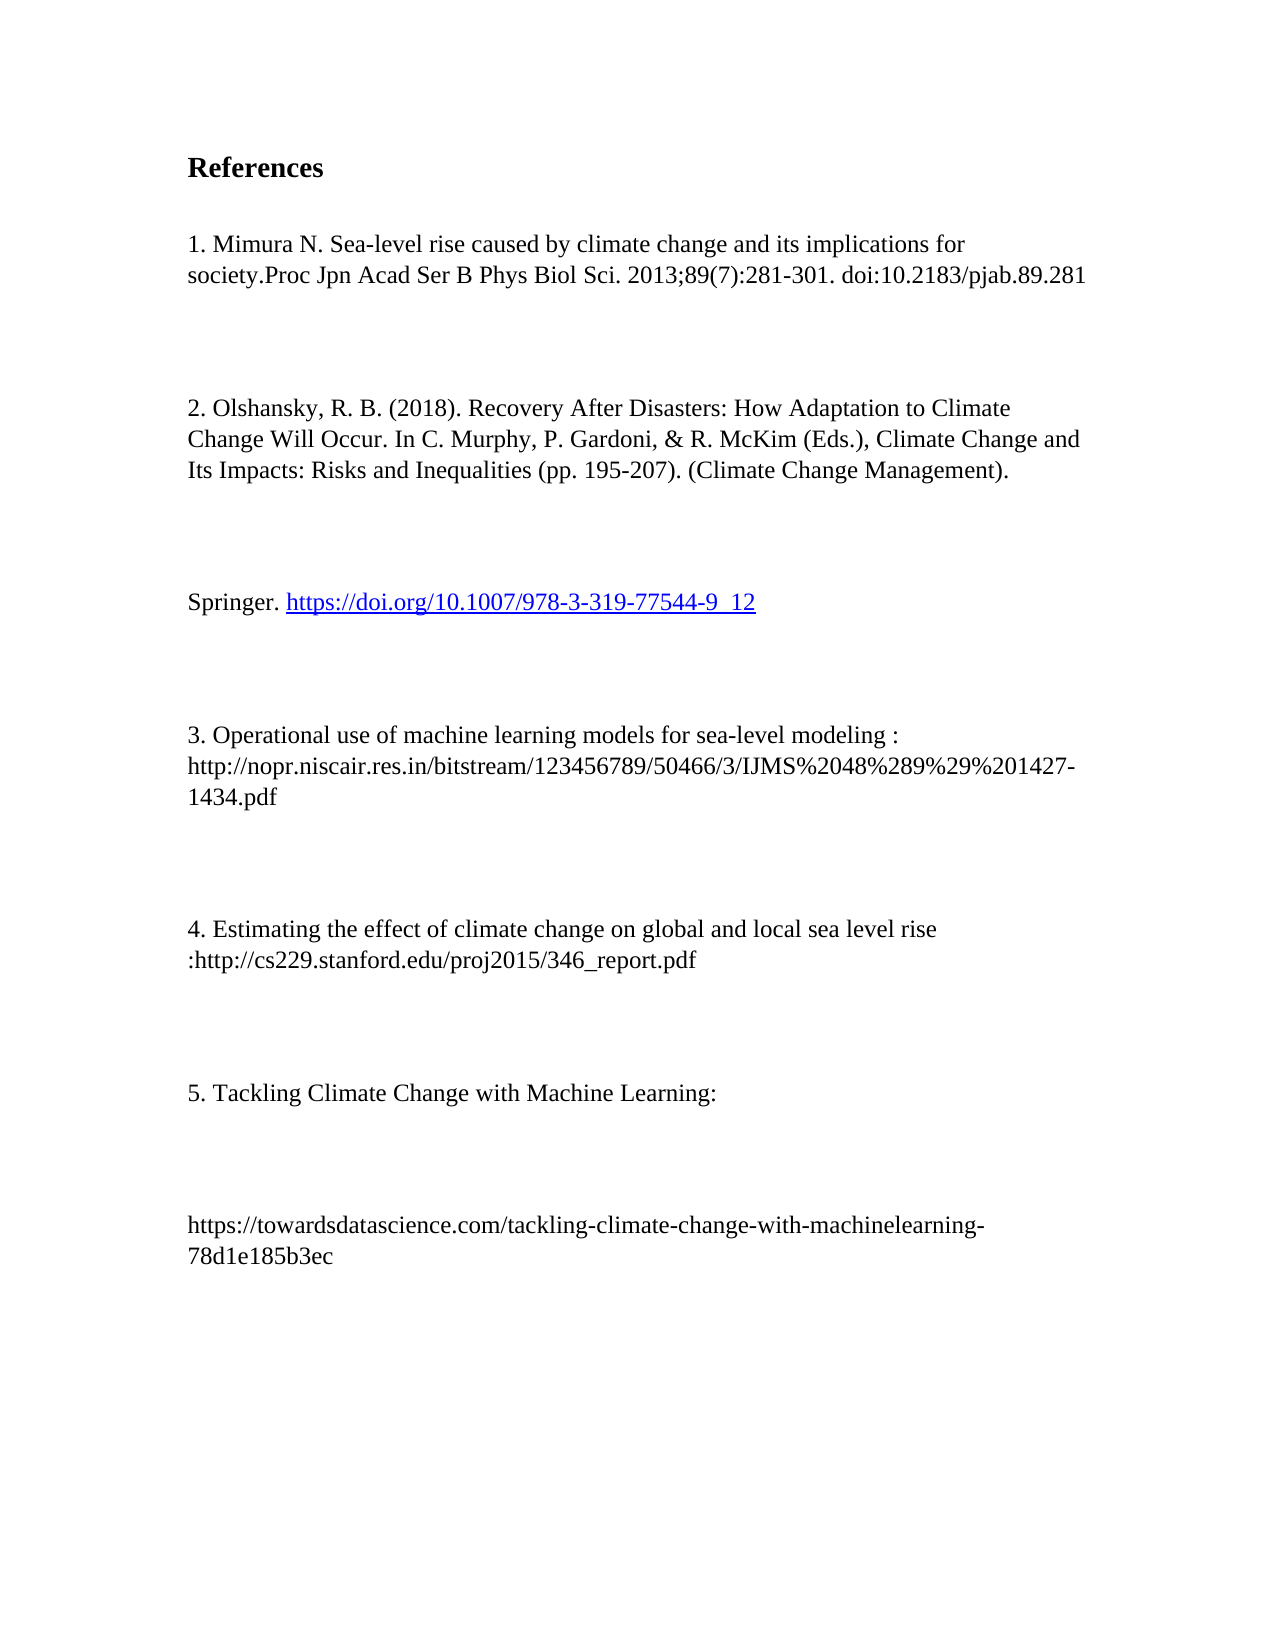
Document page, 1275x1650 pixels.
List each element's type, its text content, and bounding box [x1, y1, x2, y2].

text 1. Mimura N. Sea-level rise caused by climate change and its implications for society.Proc Jpn Acad Ser B Phys Biol Sci. 2013;89(7):281‐301. doi:10.2183/pjab.89.281 [187, 229, 1088, 289]
text Springer. https://doi.org/10.1007/978-3-319-77544-9_12 [187, 587, 1088, 616]
text 2. Olshansky, R. B. (2018). Recovery After Disasters: How Adaptation to Climate Change Will Occur. In C. Murphy, P. Gardoni, & R. McKim (Eds.), Climate Change and Its Impacts: Risks and Inequalities (pp. 195-207). (Climate Change Management). [187, 393, 1088, 483]
text 4. Estimating the effect of climate change on global and local sea level rise :http://cs229.stanford.edu/proj2015/346_report.pdf [187, 914, 1088, 974]
subtitle References [187, 151, 1088, 184]
text 5. Tackling Climate Change with Machine Learning: [187, 1078, 1088, 1107]
text https://towardsdatascience.com/tackling-climate-change-with-machinelearning-78d1e185b3ec [187, 1210, 1088, 1270]
text 3. Operational use of machine learning models for sea-level modeling : http://nopr.niscair.res.in/bitstream/123456789/50466/3/IJMS%2048%289%29%201427-1434.pdf [187, 720, 1088, 811]
